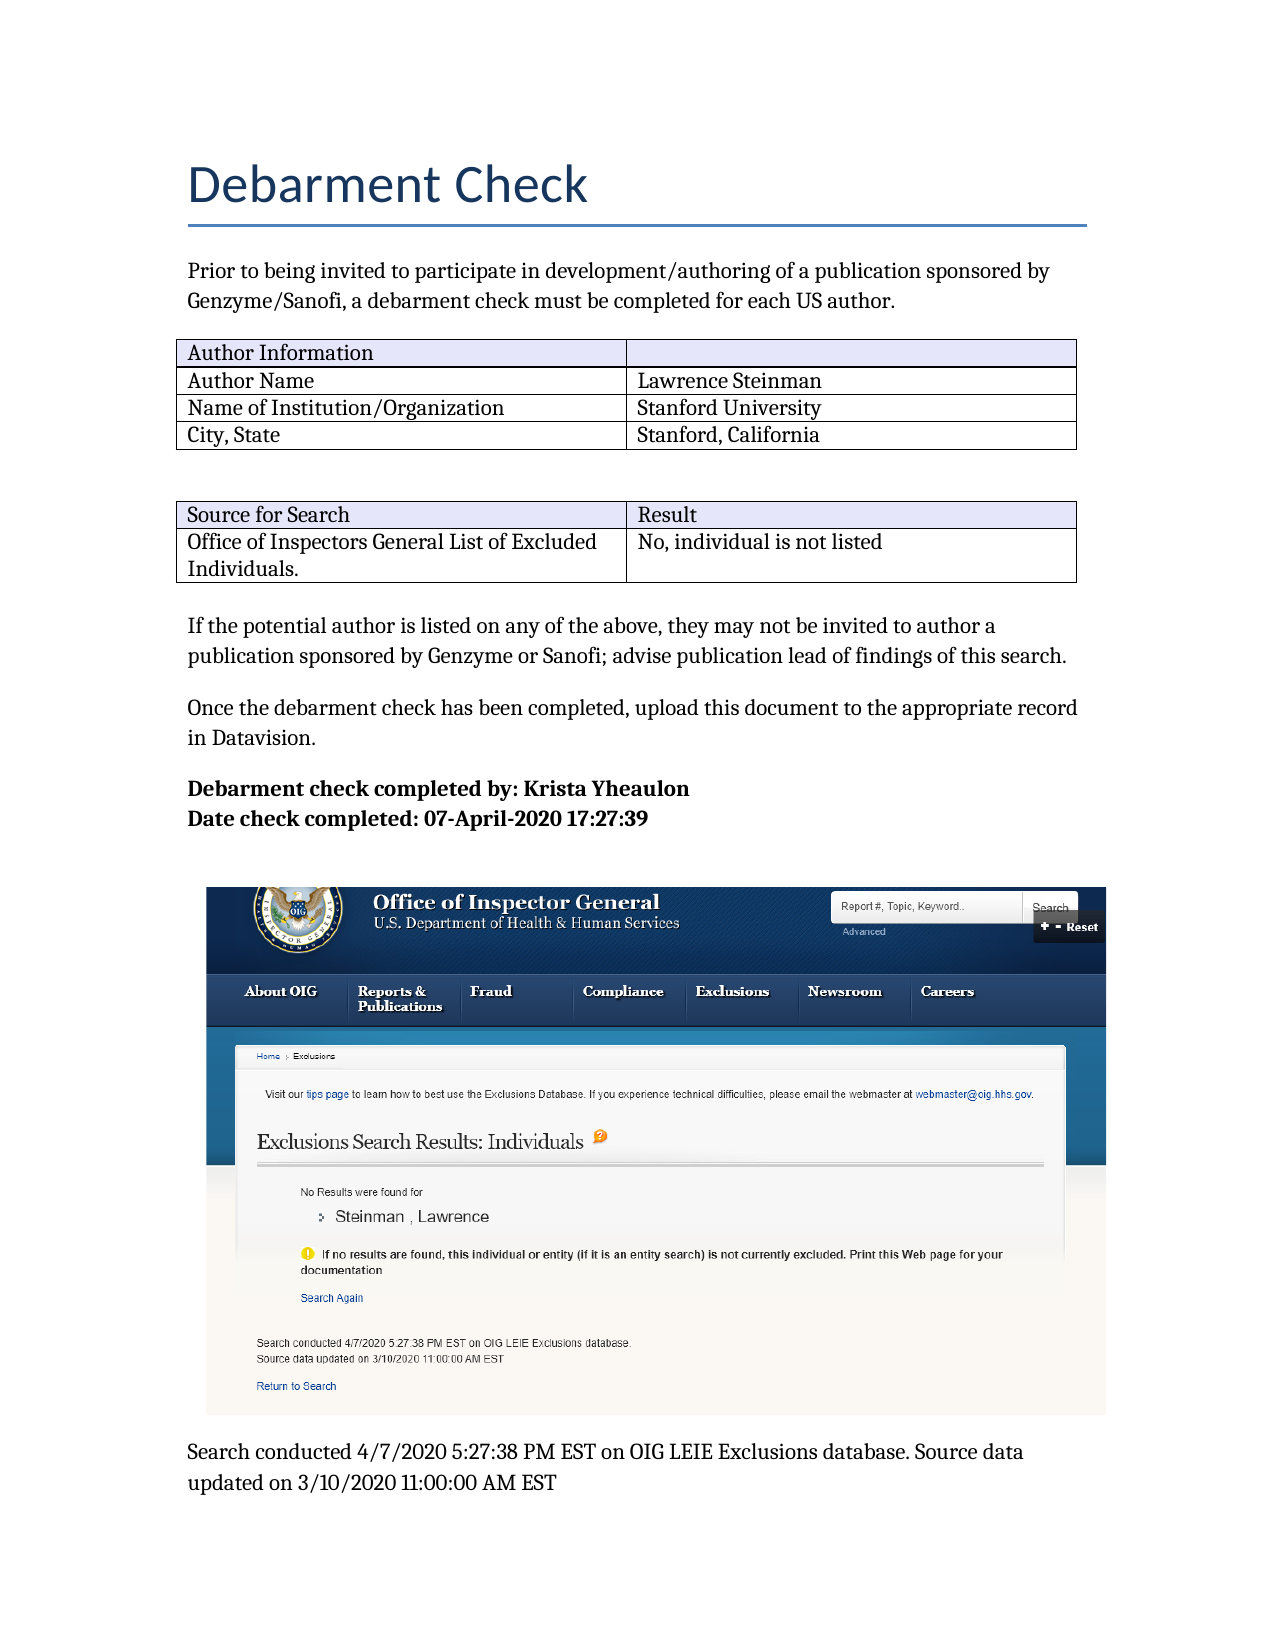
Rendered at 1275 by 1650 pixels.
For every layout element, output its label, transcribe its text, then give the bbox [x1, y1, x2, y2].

table_cell Author Name [177, 368, 626, 394]
picture [206, 887, 1107, 1415]
text Prior to being invited to participate in development/authoring of a publication sponsored by Genzyme/Sanofi, a debarment check must be completed for each US author. [187, 258, 1087, 314]
table_cell Lawrence Steinman [627, 368, 1076, 394]
text Search conducted 4/7/2020 5:27:38 PM EST on OIG LEIE Exclusions database. Source data updated on 3/10/2020 11:00:00 AM EST [187, 1439, 1087, 1496]
table_cell Name of Institution/Organization [177, 395, 626, 421]
table_cell Stanford, California [627, 422, 1076, 449]
table_cell No, individual is not listed [627, 529, 1076, 582]
text If the potential author is listed on any of the above, they may not be invited to author a publication sponsored by Genzyme or Sanofi; advise publication lead of findings of this search. [187, 583, 1087, 670]
table_cell Office of Inspectors General List of Excluded Individuals. [177, 529, 626, 582]
table_cell City, State [177, 422, 626, 449]
table_header Source for Search [177, 502, 626, 528]
title Debarment Check [187, 150, 1087, 227]
table_header Result [627, 502, 1076, 528]
table_cell Stanford University [627, 395, 1076, 421]
text Once the debarment check has been completed, upload this document to the appropriate record in Datavision. [187, 694, 1087, 751]
table_header Author Information [177, 340, 626, 366]
text Debarment check completed by: Krista Yheaulon Date check completed: 07-April-2020 17:27:39 [187, 776, 1087, 862]
table_header [627, 340, 1076, 366]
